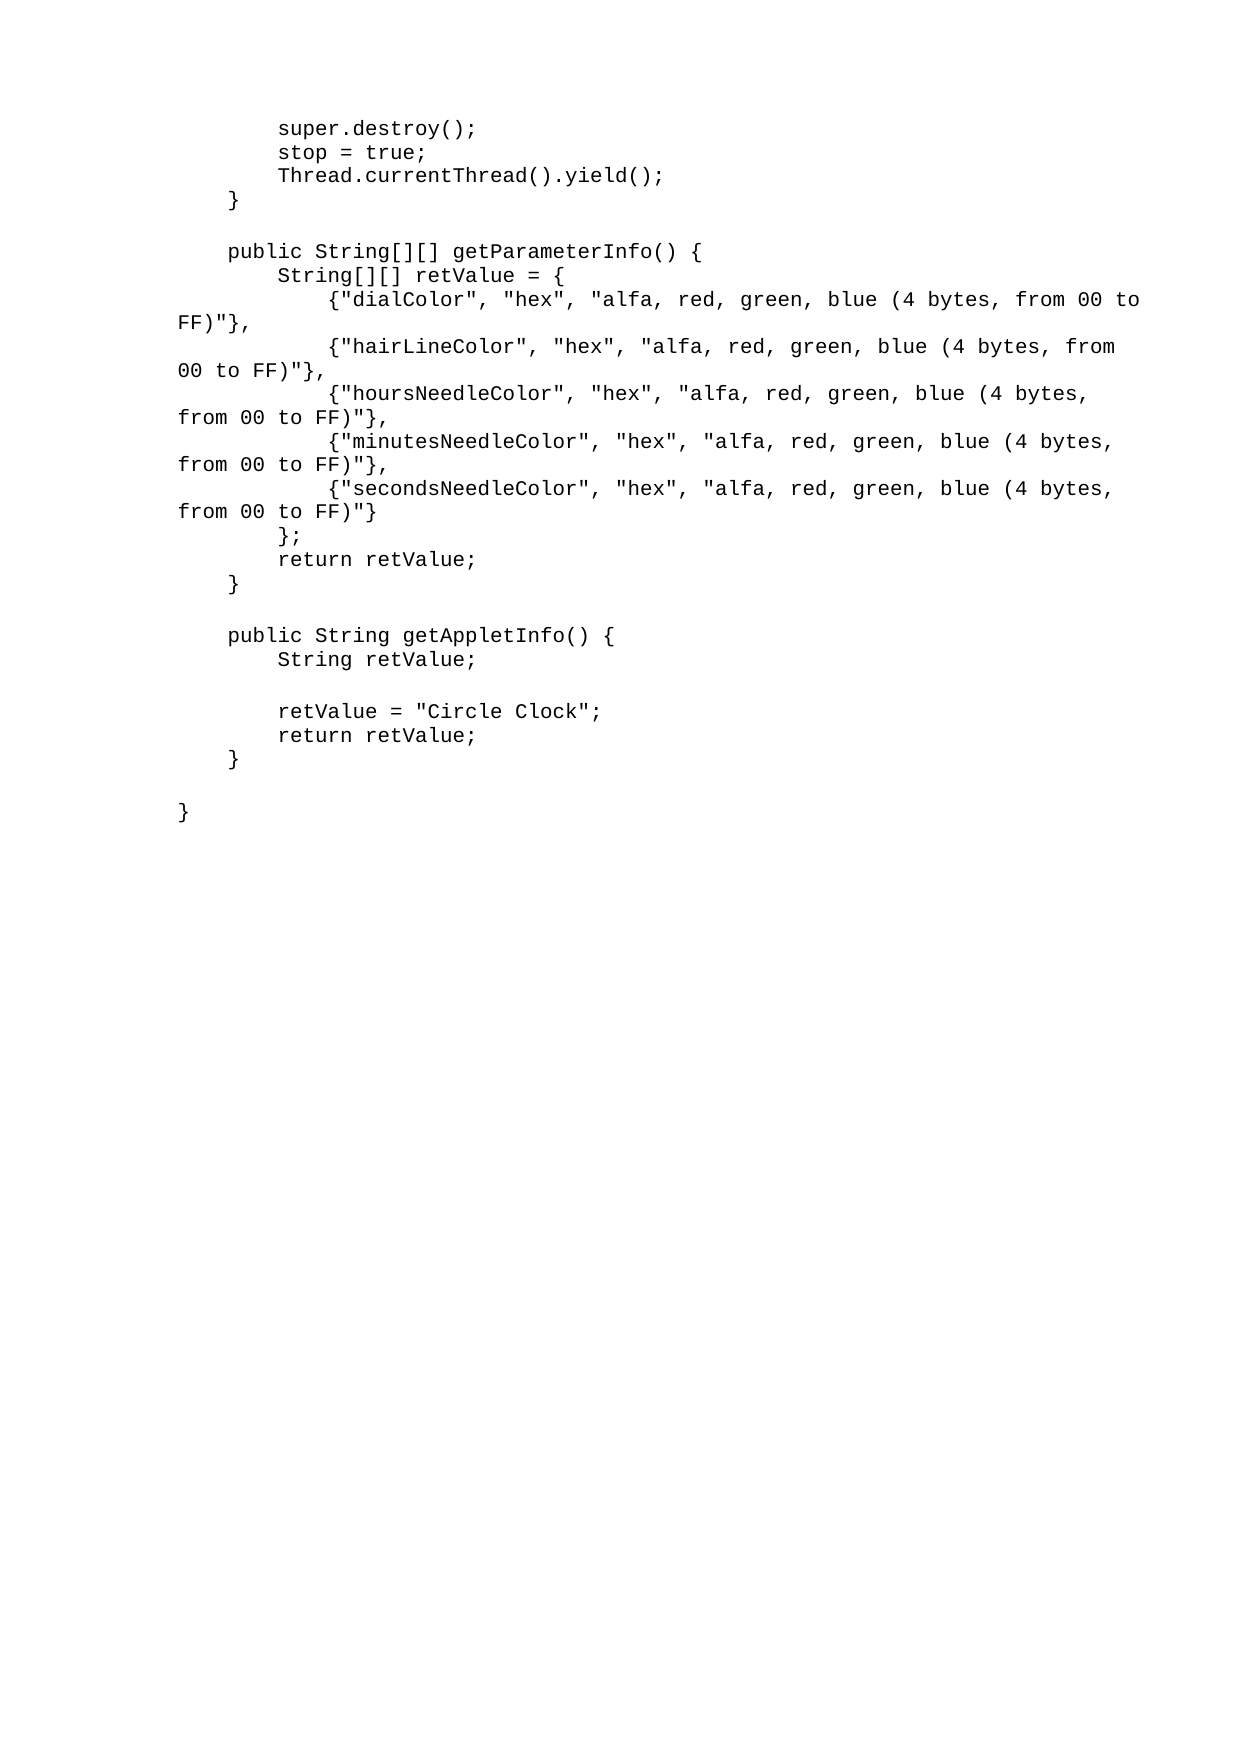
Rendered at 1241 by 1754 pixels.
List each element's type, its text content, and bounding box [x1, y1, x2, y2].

text {"secondsNeedleColor", "hex", "alfa, red, green, blue (4 bytes, from 00 to FF)"} [177, 478, 1152, 525]
text {"minutesNeedleColor", "hex", "alfa, red, green, blue (4 bytes, from 00 to FF)"}, [177, 431, 1152, 478]
text {"dialColor", "hex", "alfa, red, green, blue (4 bytes, from 00 to FF)"}, [177, 289, 1152, 336]
text String[][] retValue = { [177, 265, 1152, 289]
text super.destroy(); [177, 118, 1152, 142]
text retValue = "Circle Clock"; [177, 701, 1152, 724]
text } [177, 189, 1152, 213]
text } [177, 801, 1152, 824]
text public String getAppletInfo() { [177, 625, 1152, 648]
text return retValue; [177, 549, 1152, 572]
text return retValue; [177, 724, 1152, 748]
text String retValue; [177, 648, 1152, 672]
text public String[][] getParameterInfo() { [177, 241, 1152, 265]
text Thread.currentThread().yield(); [177, 165, 1152, 189]
text } [177, 572, 1152, 596]
text }; [177, 525, 1152, 549]
text } [177, 748, 1152, 772]
text {"hoursNeedleColor", "hex", "alfa, red, green, blue (4 bytes, from 00 to FF)"}, [177, 383, 1152, 431]
text stop = true; [177, 142, 1152, 165]
text {"hairLineColor", "hex", "alfa, red, green, blue (4 bytes, from 00 to FF)"}, [177, 336, 1152, 383]
